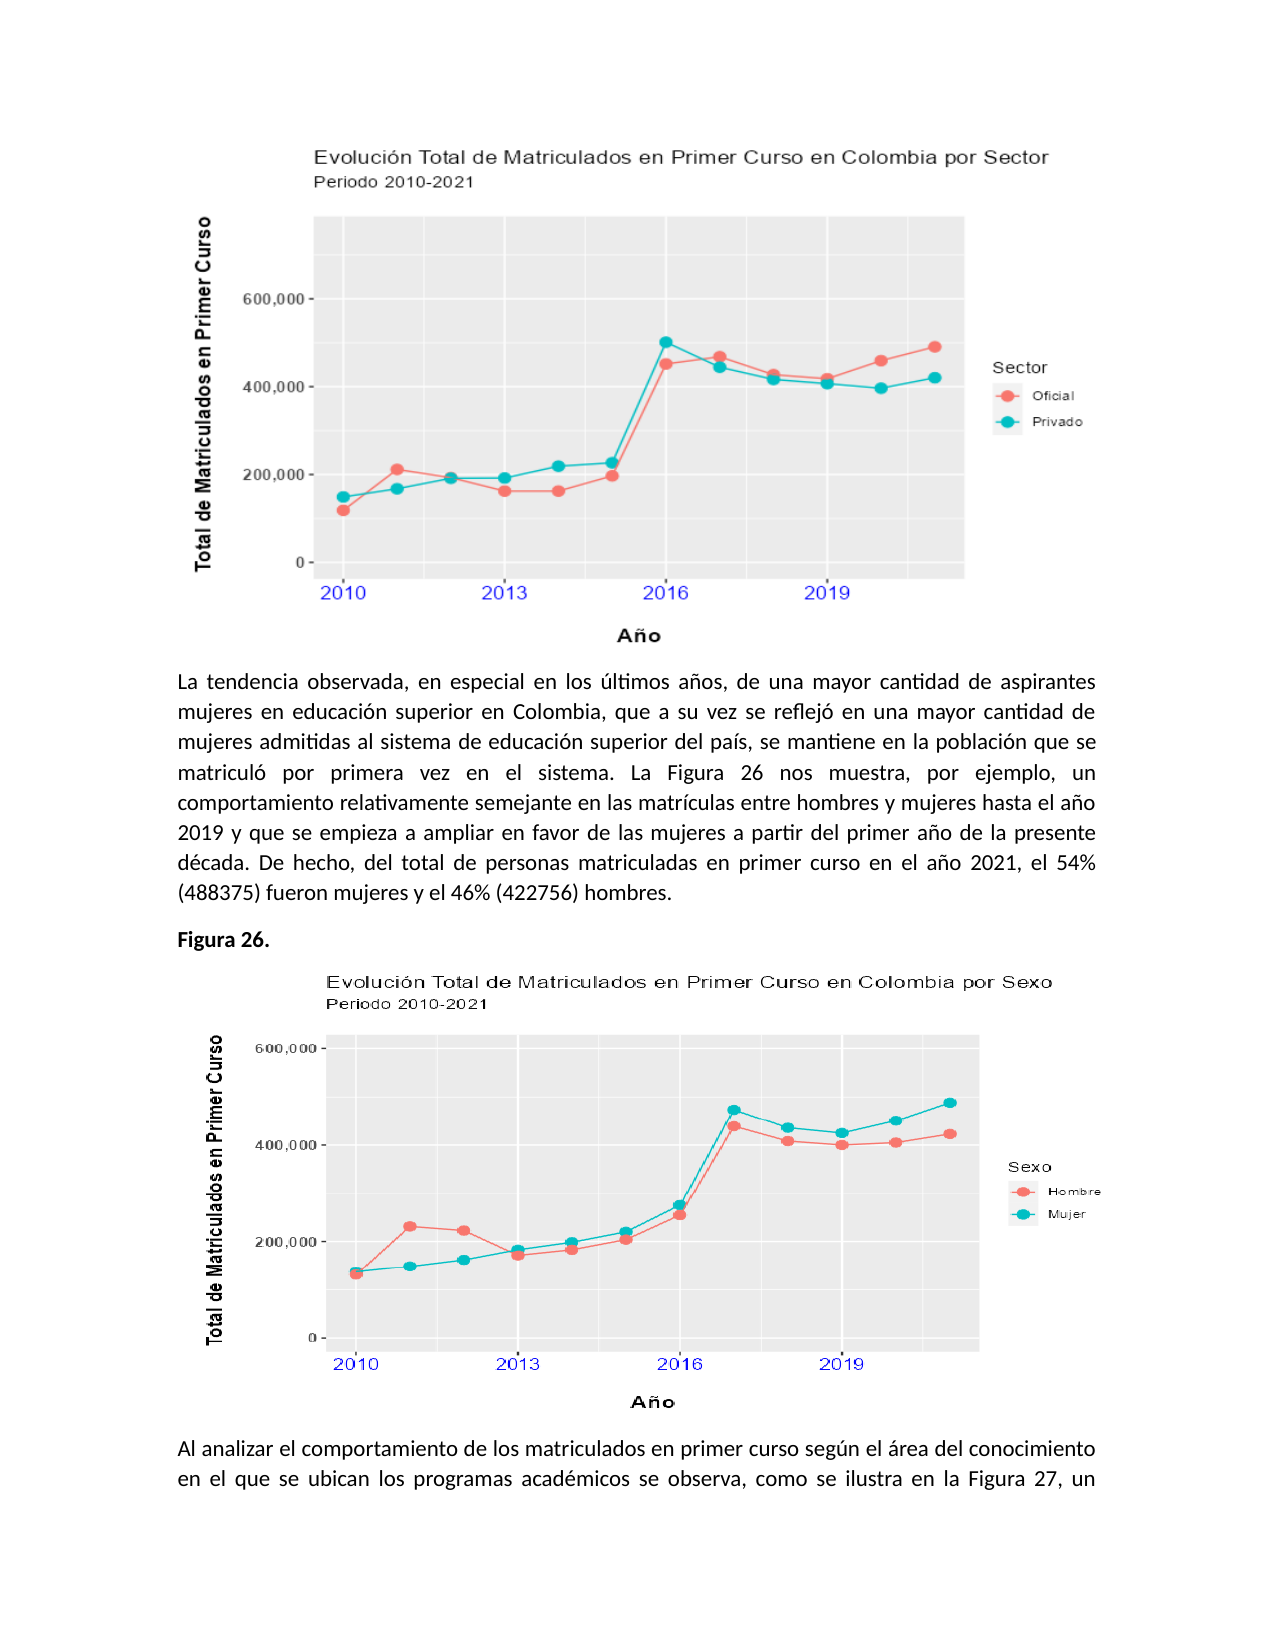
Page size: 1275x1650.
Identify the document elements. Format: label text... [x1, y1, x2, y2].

text Figura 26. [177, 925, 1098, 953]
text La tendencia observada, en especial en los últimos años, de una mayor cantidad de aspirantes mujeres en educación superior en Colombia, que a su vez se reflejó en una mayor cantidad de mujeres admitidas al sistema de educación superior del país, se mantiene en la población que se matriculó por primera vez en el sistema. La Figura 26 nos muestra, por ejemplo, un comportamiento relativamente semejante en las matrículas entre hombres y mujeres hasta el año 2019 y que se empieza a ampliar en favor de las mujeres a partir del primer año de la presente década. De hecho, del total de personas matriculadas en primer curso en el año 2021, el 54% (488375) fueron mujeres y el 46% (422756) hombres. [177, 667, 1098, 907]
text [177, 1434, 1098, 1492]
picture [177, 972, 1111, 1415]
picture [177, 147, 1097, 649]
